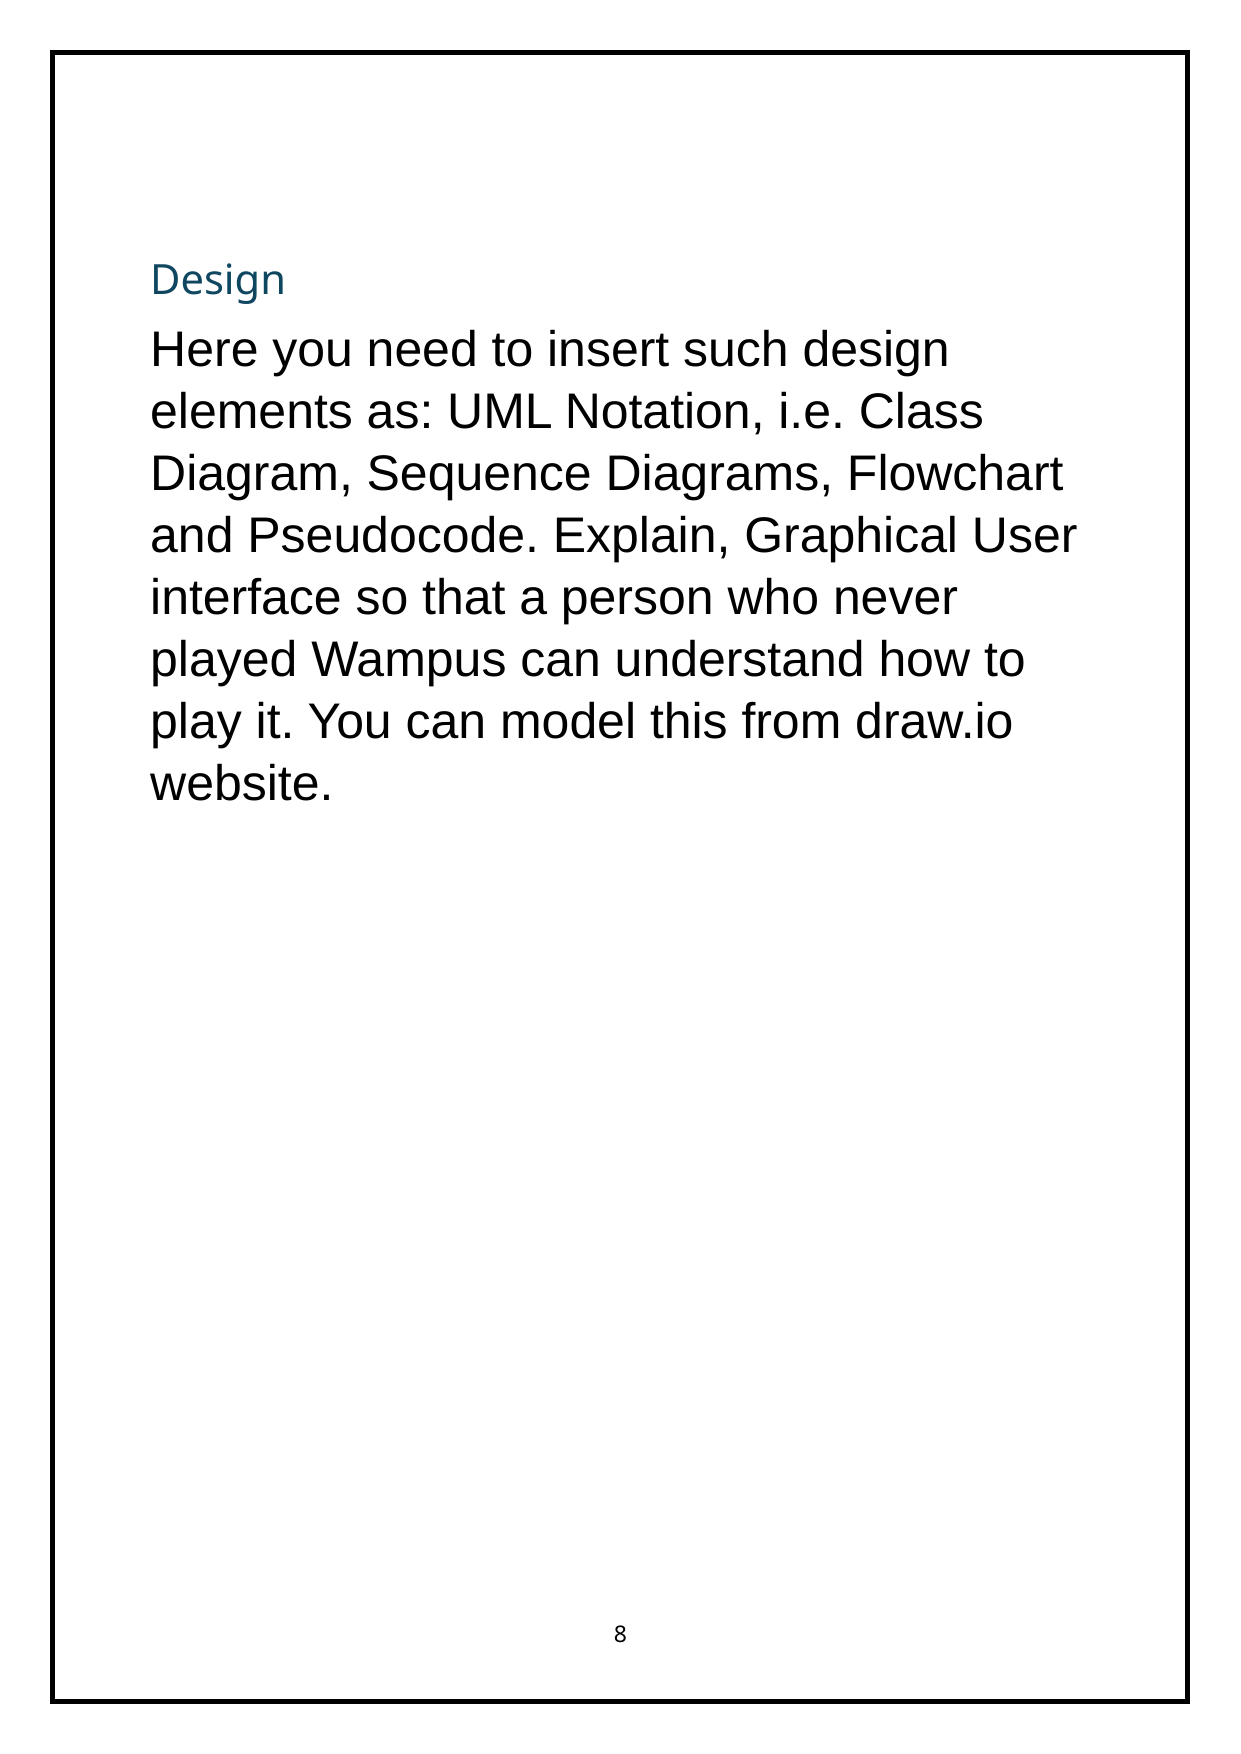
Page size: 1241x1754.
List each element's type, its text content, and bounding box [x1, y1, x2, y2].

subtitle Design [150, 249, 1090, 306]
text Here you need to insert such design elements as: UML Notation, i.e. Class Diagram, Sequence Diagrams, Flowchart and Pseudocode. Explain, Graphical User interface so that a person who never played Wampus can understand how to play it. You can model this from draw.io website. [150, 319, 1090, 811]
